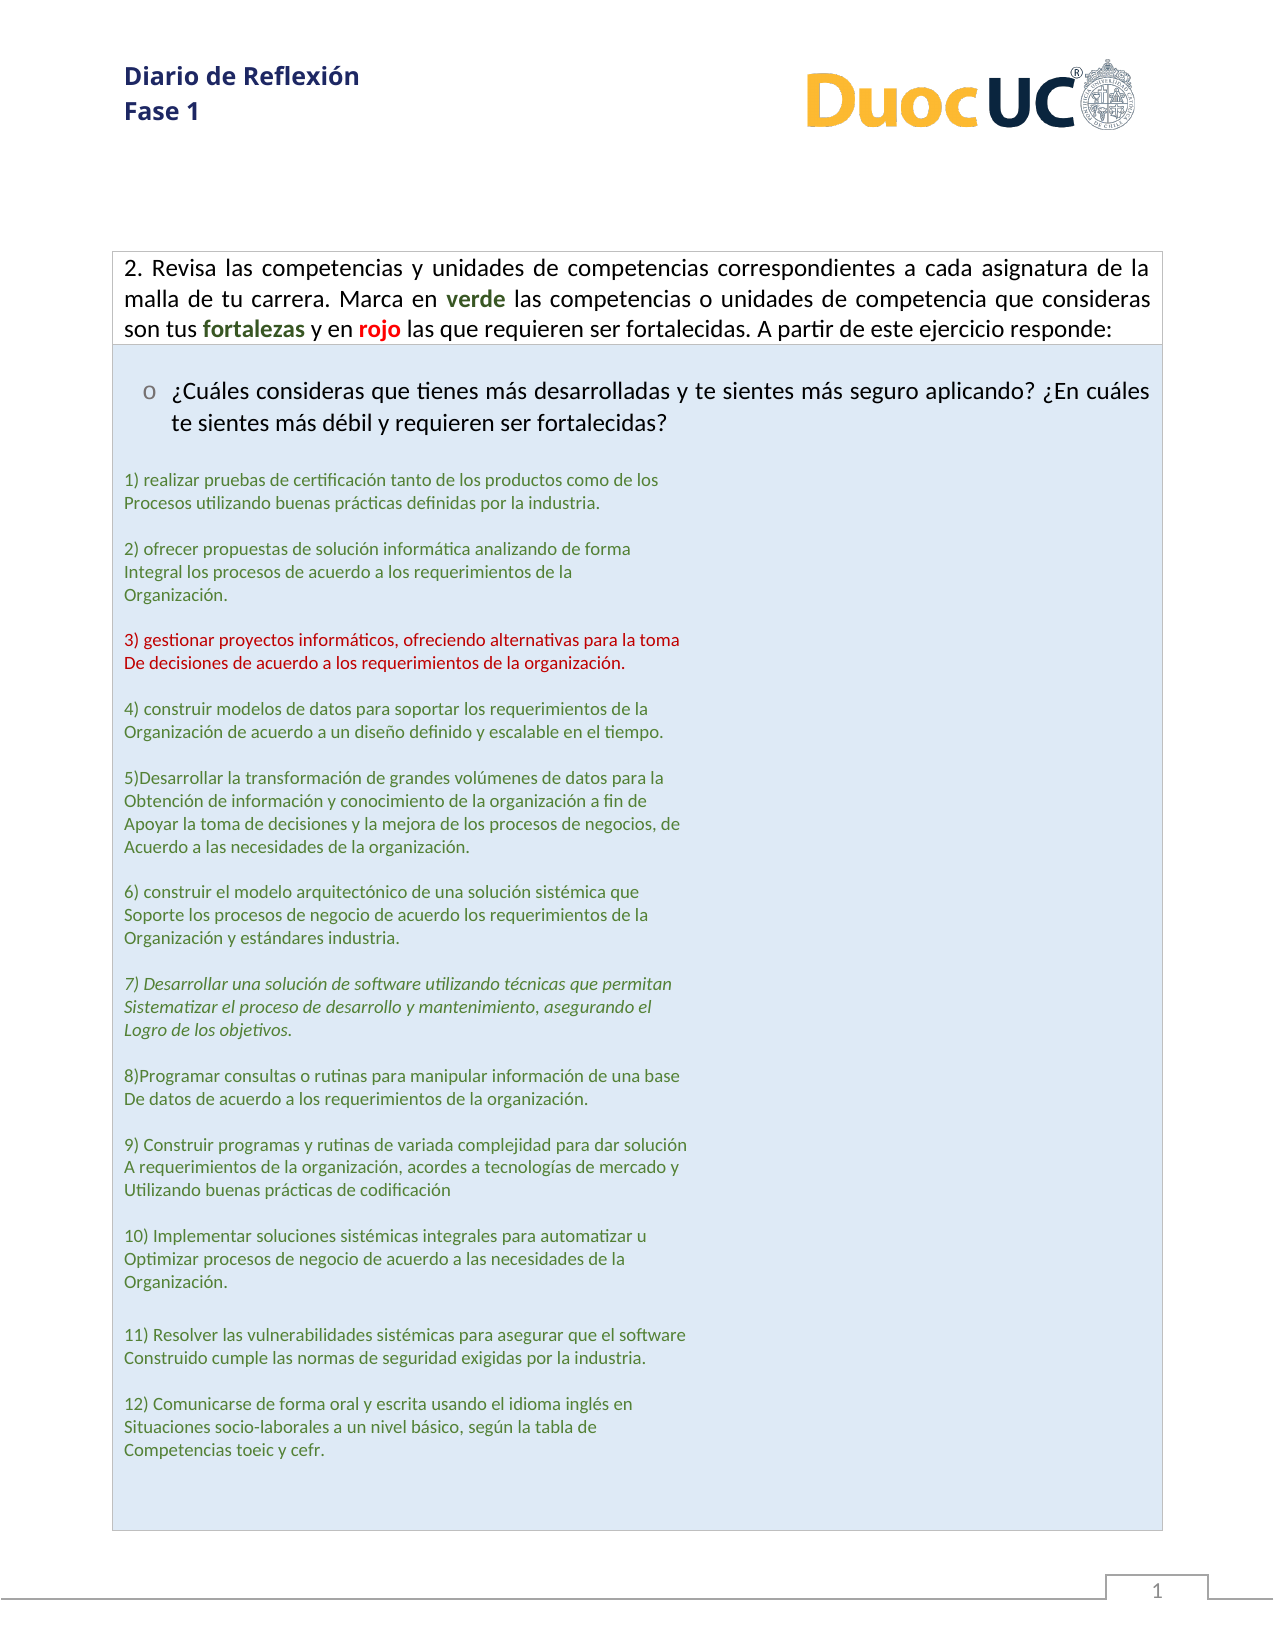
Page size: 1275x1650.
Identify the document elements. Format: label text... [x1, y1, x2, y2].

picture [807, 59, 1135, 130]
table_header 2. Revisa las competencias y unidades de competencias correspondientes a cada asignatura de la malla de tu carrera. Marca en verde las competencias o unidades de competencia que consideras son tus fortalezas y en rojo las que requieren ser fortalecidas. A partir de este ejercicio responde: [113, 252, 1162, 344]
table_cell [113, 345, 1162, 1530]
